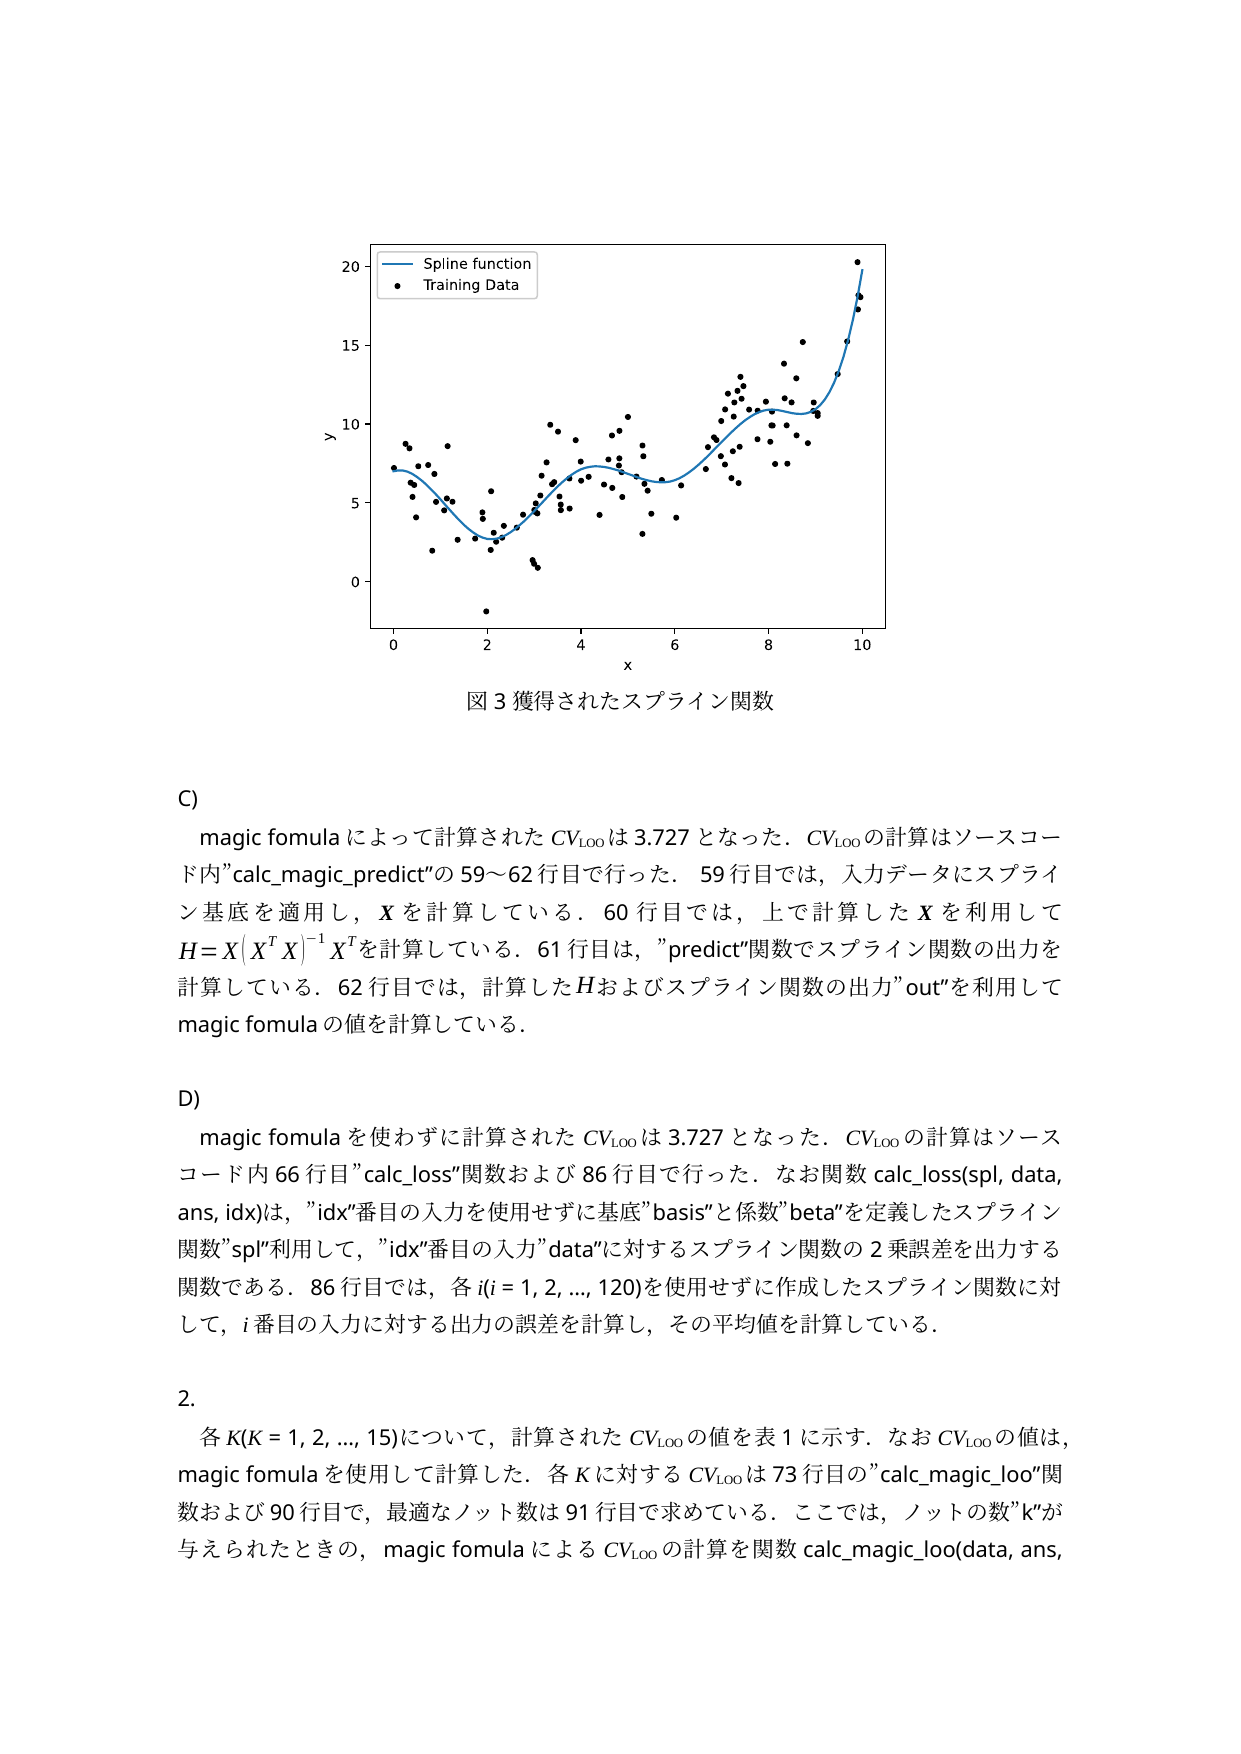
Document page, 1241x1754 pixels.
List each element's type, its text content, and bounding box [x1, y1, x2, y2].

text 2. [177, 1379, 1063, 1417]
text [177, 1417, 1063, 1567]
text C) [177, 779, 1063, 817]
text magic fomulaを使わずに計算されたCVLOOは3.727となった．CVLOOの計算はソースコード内66行目”calc_loss”関数および86行目で行った．なお関数calc_loss(spl, data, ans, idx)は，”idx”番目の入力を使用せずに基底”basis”と係数”beta”を定義したスプライン関数”spl”利用して，”idx”番目の入力”data”に対するスプライン関数の2乗誤差を出力する関数である．86行目では，各i(i = 1, 2, …, 120)を使用せずに作成したスプライン関数に対して，i番目の入力に対する出力の誤差を計算し，その平均値を計算している． [177, 1117, 1063, 1342]
text magic fomulaによって計算されたCVLOOは3.727となった．CVLOOの計算はソースコード内”calc_magic_predict”の59～62行目で行った． 59行目では，入力データにスプライン基底を適用し，Xを計算している．60行目では，上で計算したXを利用してを計算している．61行目は，”predict”関数でスプライン関数の出力を計算している．62行目では，計算したおよびスプライン関数の出力”out”を利用してmagic fomulaの値を計算している． [177, 817, 1063, 1042]
text D) [177, 1079, 1063, 1117]
